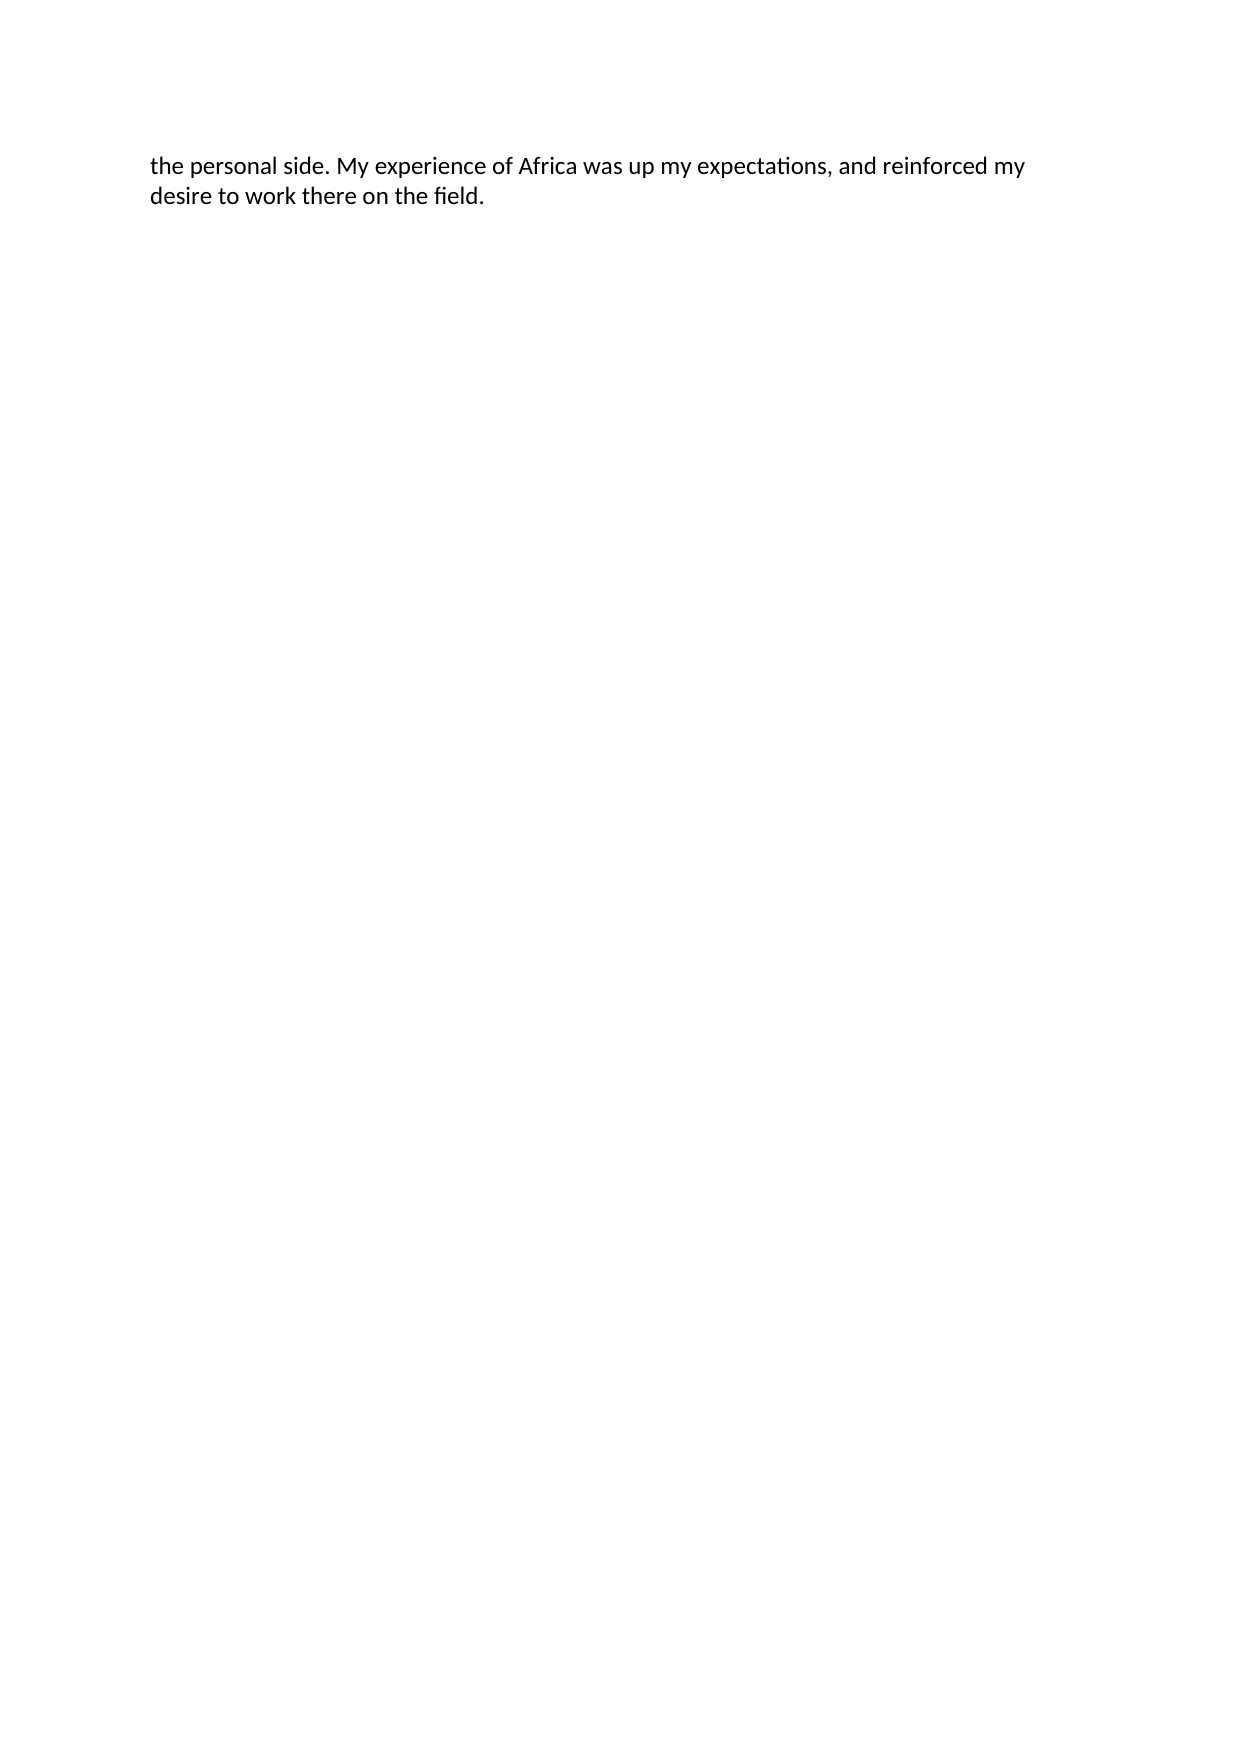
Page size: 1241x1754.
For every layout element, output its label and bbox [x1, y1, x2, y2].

text [150, 150, 1090, 211]
